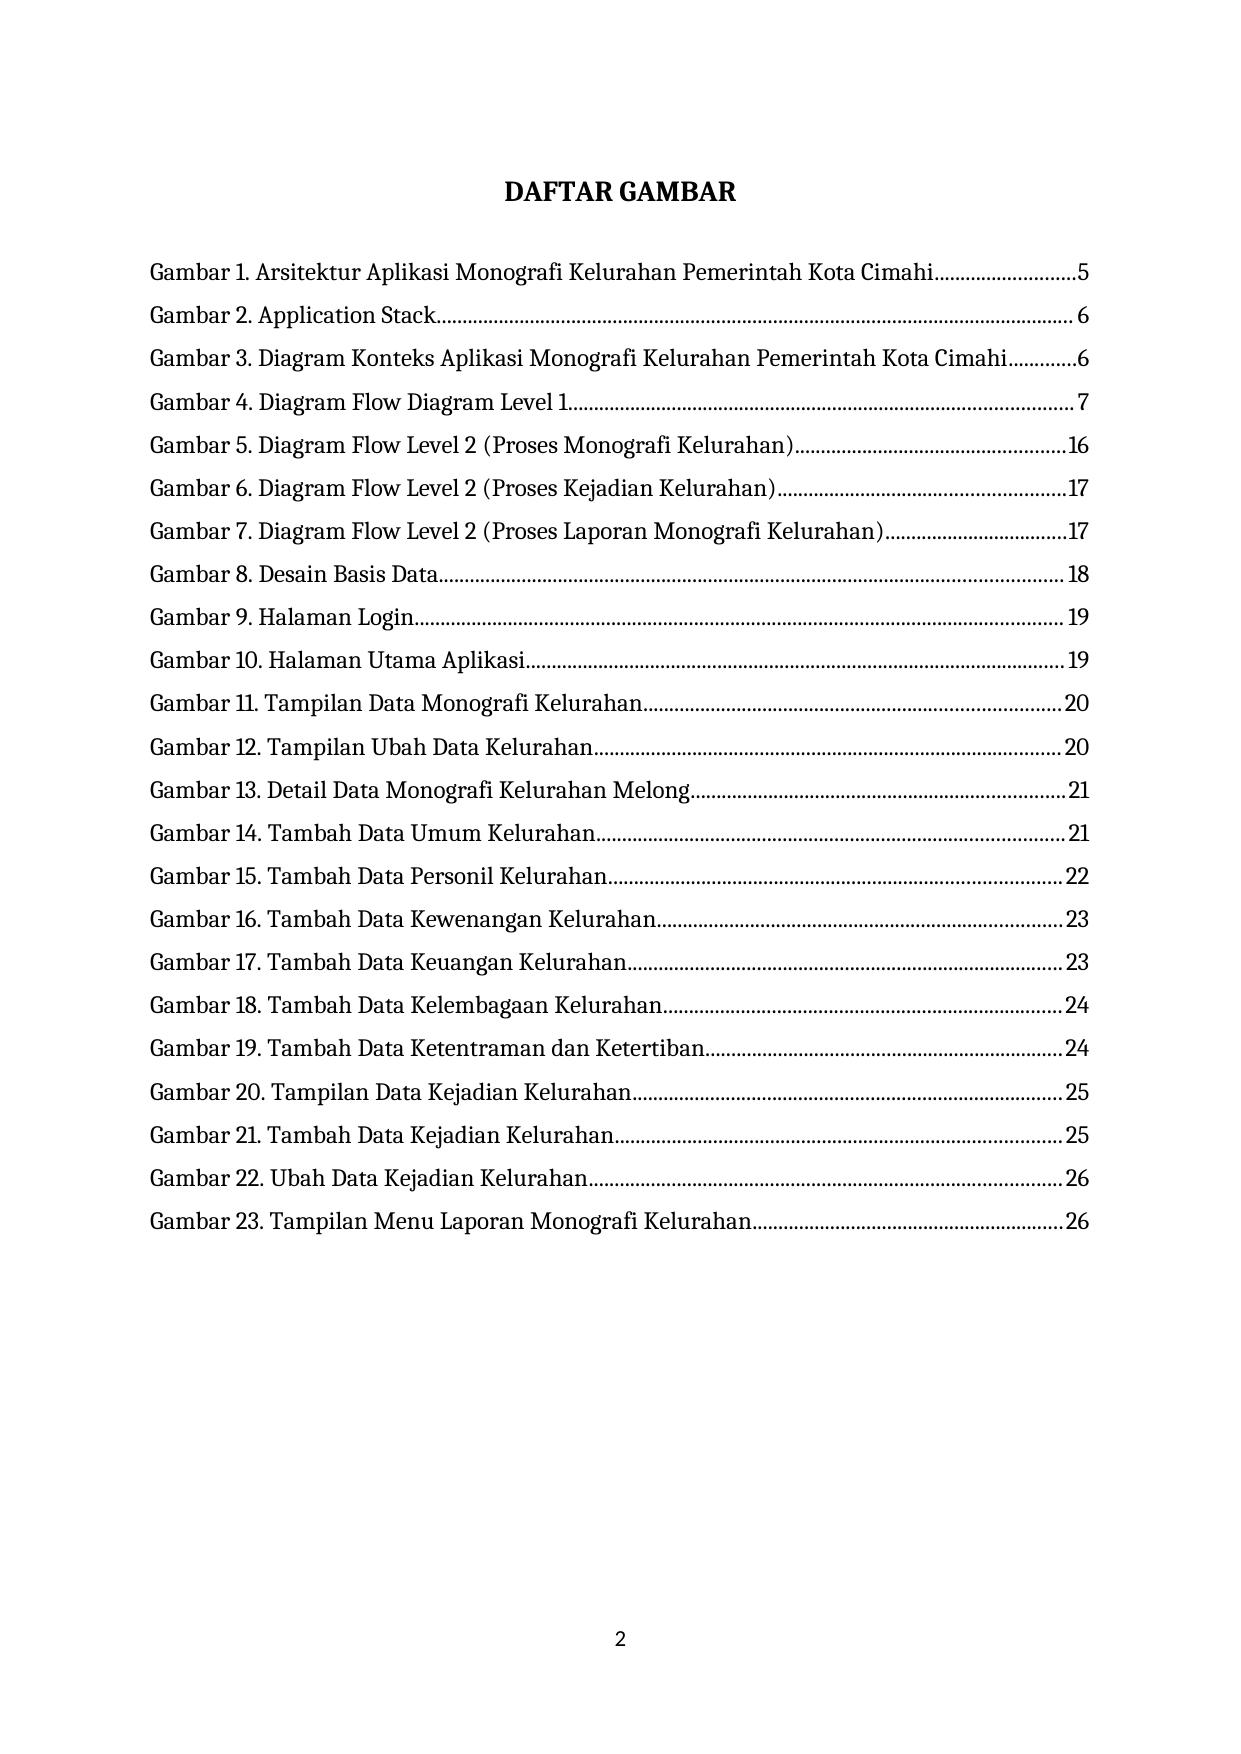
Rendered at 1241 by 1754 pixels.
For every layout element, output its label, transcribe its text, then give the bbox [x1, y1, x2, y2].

text Gambar 18. Tambah Data Kelembagaan Kelurahan 24 [150, 991, 1090, 1020]
text Gambar 16. Tambah Data Kewenangan Kelurahan 23 [150, 905, 1090, 934]
text Gambar 3. Diagram Konteks Aplikasi Monografi Kelurahan Pemerintah Kota Cimahi 6 [150, 344, 1090, 373]
text Gambar 19. Tambah Data Ketentraman dan Ketertiban 24 [150, 1034, 1090, 1063]
text Gambar 23. Tampilan Menu Laporan Monografi Kelurahan 26 [150, 1207, 1090, 1236]
text Gambar 12. Tampilan Ubah Data Kelurahan 20 [150, 732, 1090, 761]
text Gambar 2. Application Stack 6 [150, 301, 1090, 330]
subtitle DAFTAR GAMBAR [150, 175, 1090, 208]
text Gambar 7. Diagram Flow Level 2 (Proses Laporan Monografi Kelurahan) 17 [150, 517, 1090, 546]
text Gambar 8. Desain Basis Data 18 [150, 560, 1090, 589]
text Gambar 6. Diagram Flow Level 2 (Proses Kejadian Kelurahan) 17 [150, 474, 1090, 502]
text Gambar 17. Tambah Data Keuangan Kelurahan 23 [150, 948, 1090, 977]
text Gambar 13. Detail Data Monografi Kelurahan Melong 21 [150, 776, 1090, 804]
text Gambar 22. Ubah Data Kejadian Kelurahan 26 [150, 1164, 1090, 1192]
text Gambar 11. Tampilan Data Monografi Kelurahan 20 [150, 689, 1090, 718]
text Gambar 10. Halaman Utama Aplikasi 19 [150, 646, 1090, 675]
text Gambar 4. Diagram Flow Diagram Level 1 7 [150, 387, 1090, 416]
text Gambar 21. Tambah Data Kejadian Kelurahan 25 [150, 1121, 1090, 1149]
text Gambar 5. Diagram Flow Level 2 (Proses Monografi Kelurahan) 16 [150, 431, 1090, 459]
text Gambar 1. Arsitektur Aplikasi Monografi Kelurahan Pemerintah Kota Cimahi 5 [150, 258, 1090, 287]
text Gambar 20. Tampilan Data Kejadian Kelurahan 25 [150, 1077, 1090, 1106]
text Gambar 14. Tambah Data Umum Kelurahan 21 [150, 819, 1090, 847]
text Gambar 15. Tambah Data Personil Kelurahan 22 [150, 862, 1090, 891]
text Gambar 9. Halaman Login 19 [150, 603, 1090, 632]
